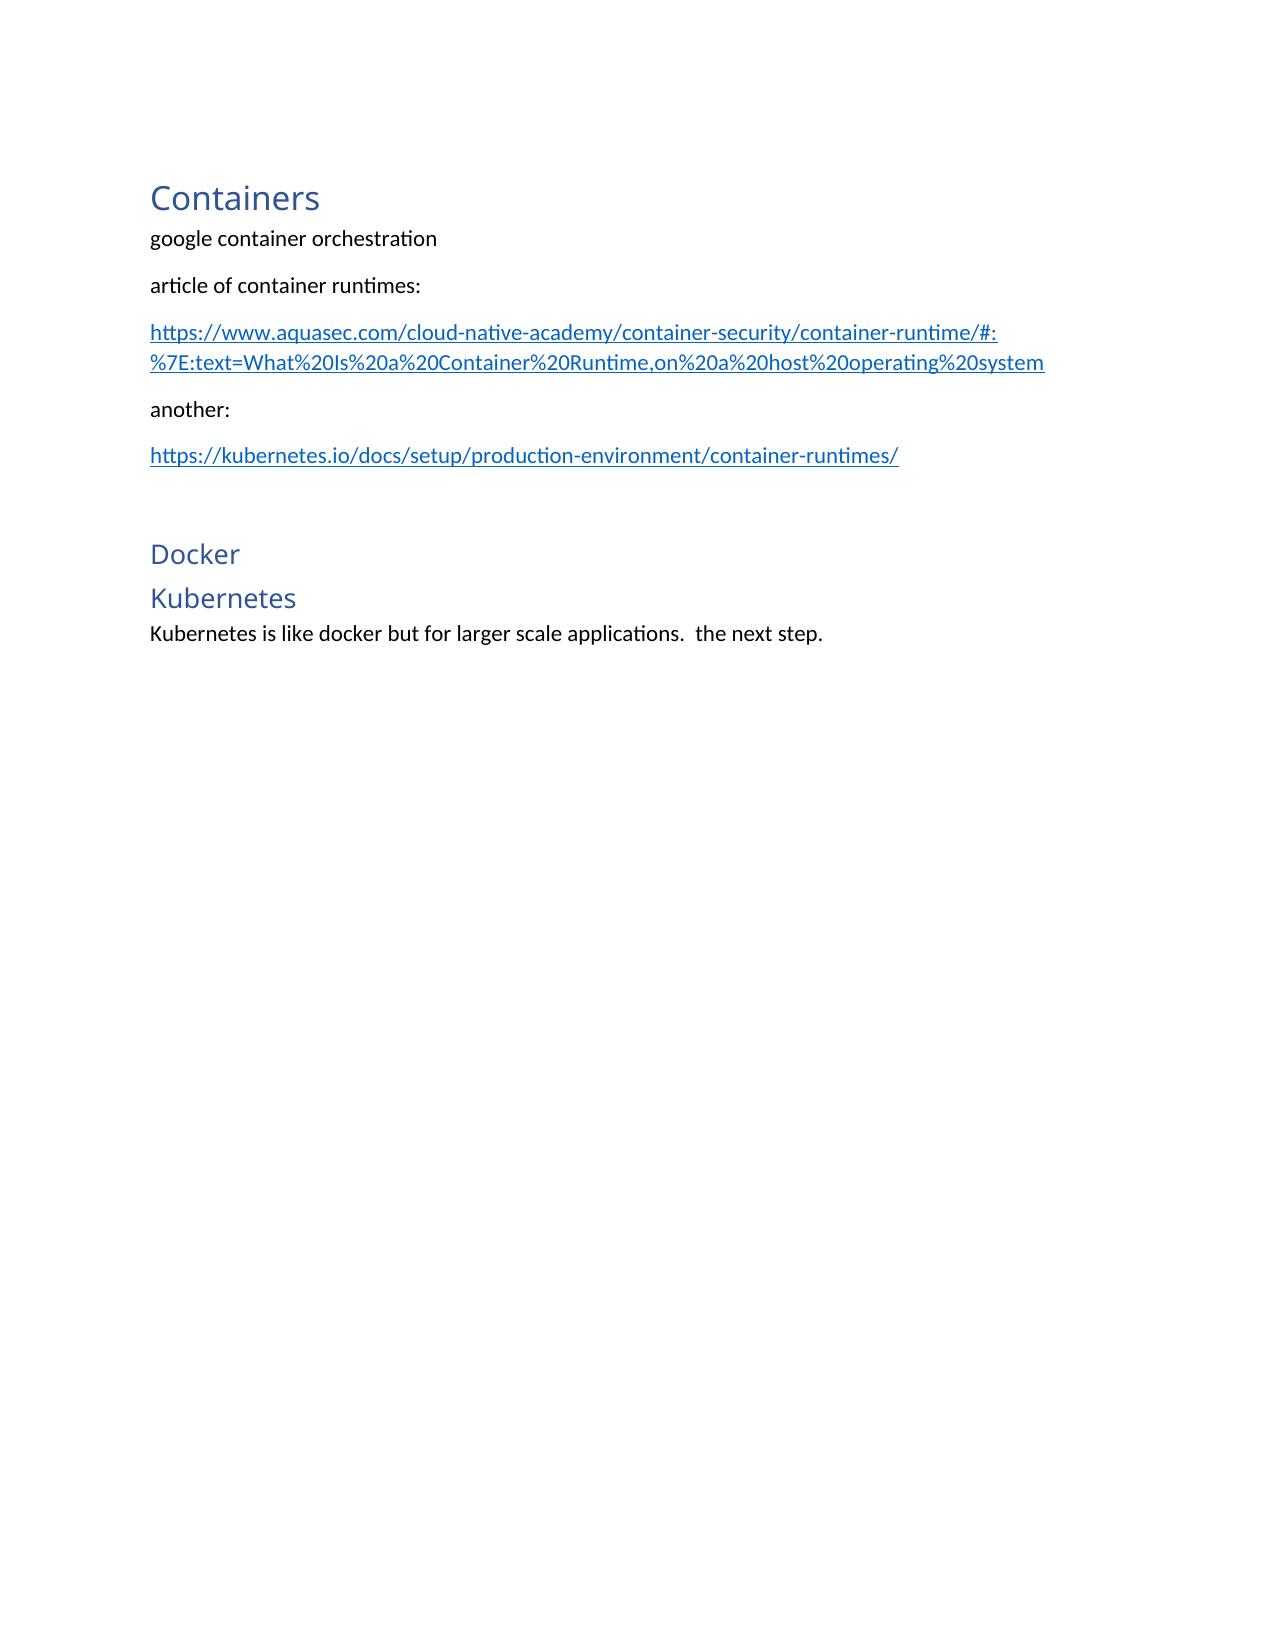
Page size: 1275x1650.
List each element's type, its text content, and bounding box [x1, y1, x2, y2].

text https://www.aquasec.com/cloud-native-academy/container-security/container-runtime/#:%7E:text=What%20Is%20a%20Container%20Runtime,on%20a%20host%20operating%20system [150, 318, 1125, 376]
text Kubernetes is like docker but for larger scale applications. the next step. [150, 619, 1125, 647]
text google container orchestration [150, 224, 1125, 252]
text https://kubernetes.io/docs/setup/production-environment/container-runtimes/ [150, 442, 1125, 470]
text article of container runtimes: [150, 271, 1125, 299]
subtitle Kubernetes [150, 579, 1125, 616]
text another: [150, 395, 1125, 423]
subtitle Docker [150, 535, 1125, 572]
subtitle Containers [150, 175, 1125, 220]
